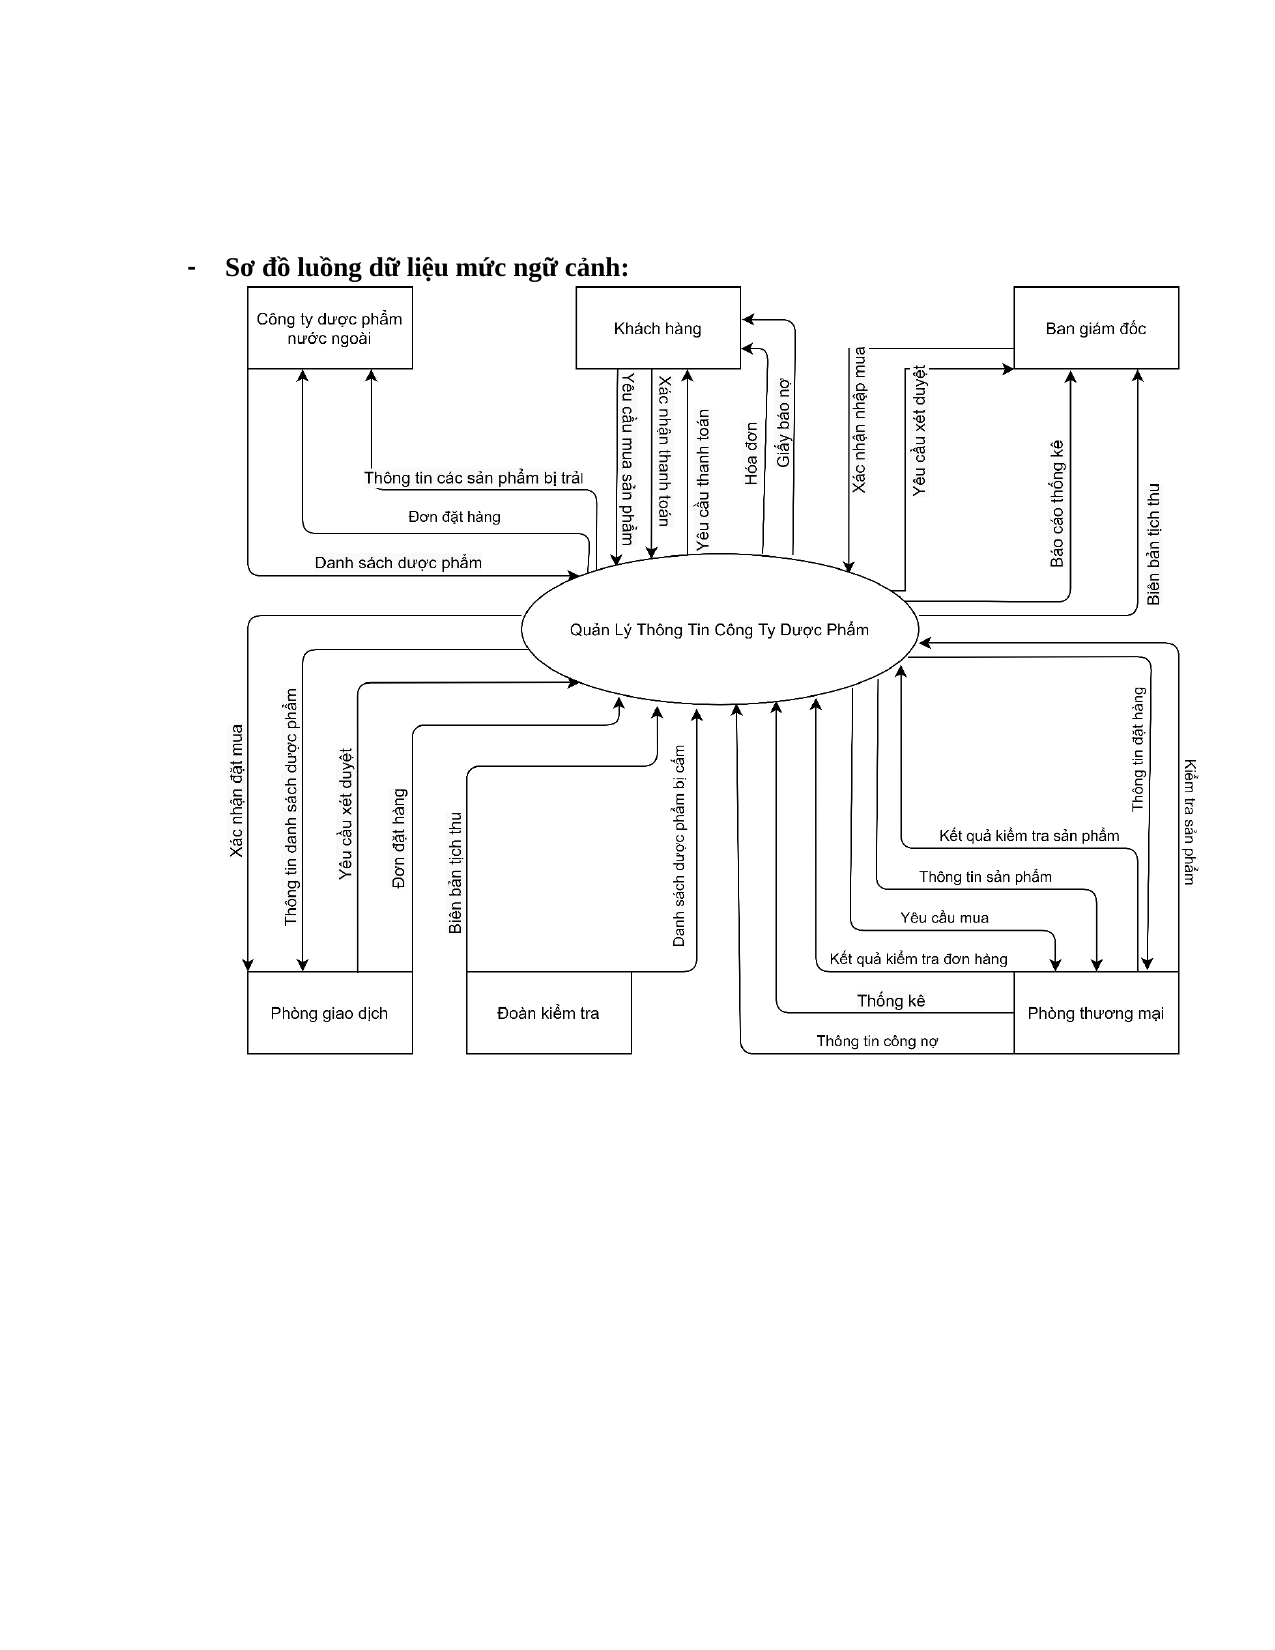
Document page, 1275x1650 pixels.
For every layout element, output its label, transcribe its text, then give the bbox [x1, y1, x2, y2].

picture [225, 286, 1200, 1065]
list Sơ đồ luồng dữ liệu mức ngữ cảnh: [187, 251, 1125, 284]
